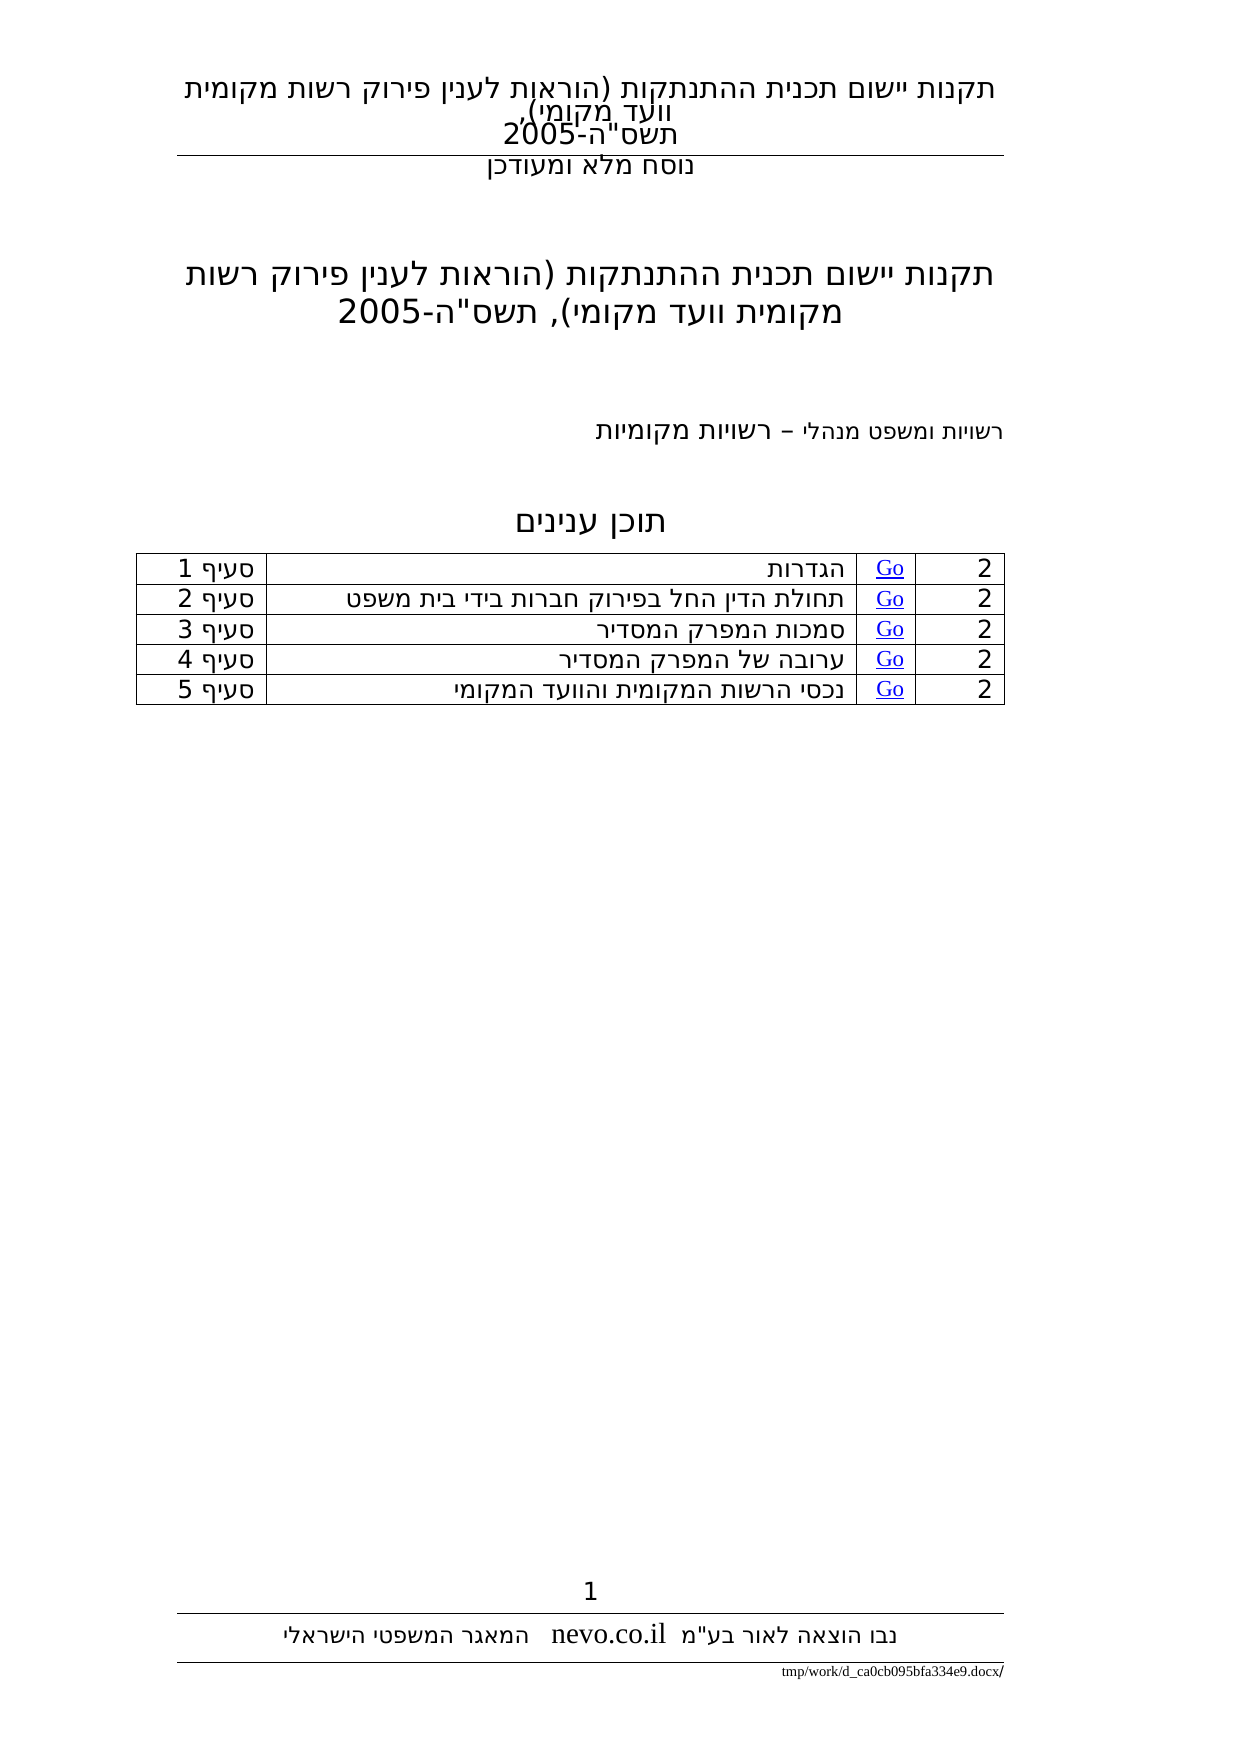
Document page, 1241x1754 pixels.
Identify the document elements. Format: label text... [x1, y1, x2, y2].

table_cell Go [857, 585, 915, 614]
text תוכן ענינים [177, 502, 1004, 541]
text רשויות ומשפט מנהלי – רשויות מקומיות [59, 414, 1004, 446]
table_cell 2 [916, 645, 1004, 674]
table_cell סמכות המפרק המסדיר [267, 615, 856, 644]
table_cell סעיף 5 [137, 675, 266, 704]
table_header סעיף 1 [137, 554, 266, 583]
table_cell נכסי הרשות המקומית והוועד המקומי [267, 675, 856, 704]
table_cell סעיף 2 [137, 585, 266, 614]
table_cell Go [857, 645, 915, 674]
table_cell 2 [916, 615, 1004, 644]
text תקנות יישום תכנית ההתנתקות (הוראות לענין פירוק רשות מקומית וועד מקומי), תשס"ה-2005 [177, 254, 1004, 332]
table_cell סעיף 4 [137, 645, 266, 674]
table_cell Go [857, 615, 915, 644]
table_cell 2 [916, 675, 1004, 704]
table_cell Go [857, 675, 915, 704]
table_header הגדרות [267, 554, 856, 583]
table_header Go [857, 554, 915, 583]
table_cell סעיף 3 [137, 615, 266, 644]
table_cell תחולת הדין החל בפירוק חברות בידי בית משפט [267, 585, 856, 614]
table_header 2 [916, 554, 1004, 583]
table_cell 2 [916, 585, 1004, 614]
table_cell ערובה של המפרק המסדיר [267, 645, 856, 674]
